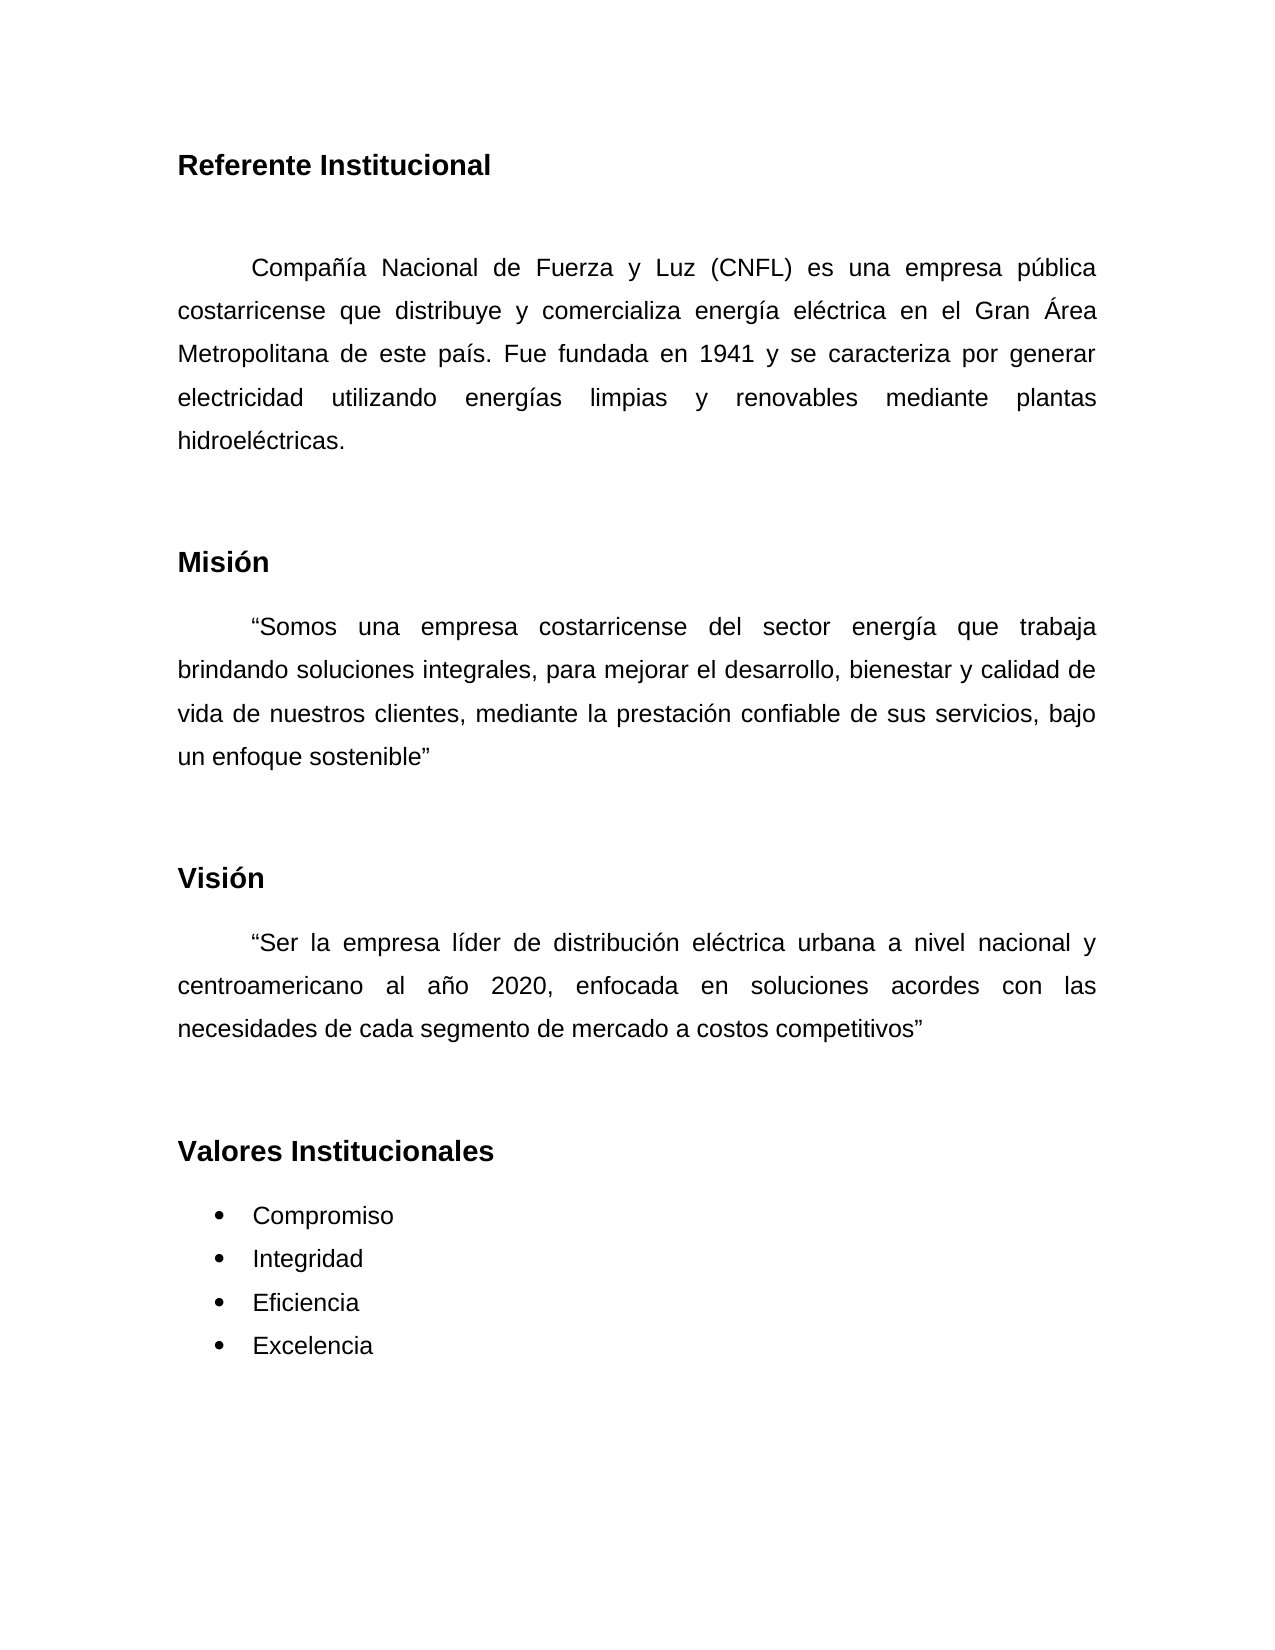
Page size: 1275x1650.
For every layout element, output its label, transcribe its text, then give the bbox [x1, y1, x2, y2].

text Misión [177, 545, 1098, 579]
list Excelencia [215, 1331, 1098, 1359]
text “Somos una empresa costarricense del sector energía que trabaja brindando soluciones integrales, para mejorar el desarrollo, bienestar y calidad de vida de nuestros clientes, mediante la prestación confiable de sus servicios, bajo un enfoque sostenible” [177, 612, 1098, 770]
text Referente Institucional [177, 148, 1098, 181]
list Integridad [215, 1244, 1098, 1273]
text Visión [177, 861, 1098, 895]
list Compromiso [215, 1201, 1098, 1230]
text Valores Institucionales [177, 1134, 1098, 1168]
text Compañía Nacional de Fuerza y Luz (CNFL) es una empresa pública costarricense que distribuye y comercializa energía eléctrica en el Gran Área Metropolitana de este país. Fue fundada en 1941 y se caracteriza por generar electricidad utilizando energías limpias y renovables mediante plantas hidroeléctricas. [177, 253, 1098, 454]
text “Ser la empresa líder de distribución eléctrica urbana a nivel nacional y centroamericano al año 2020, enfocada en soluciones acordes con las necesidades de cada segmento de mercado a costos competitivos” [177, 928, 1098, 1043]
list Eficiencia [215, 1287, 1098, 1316]
